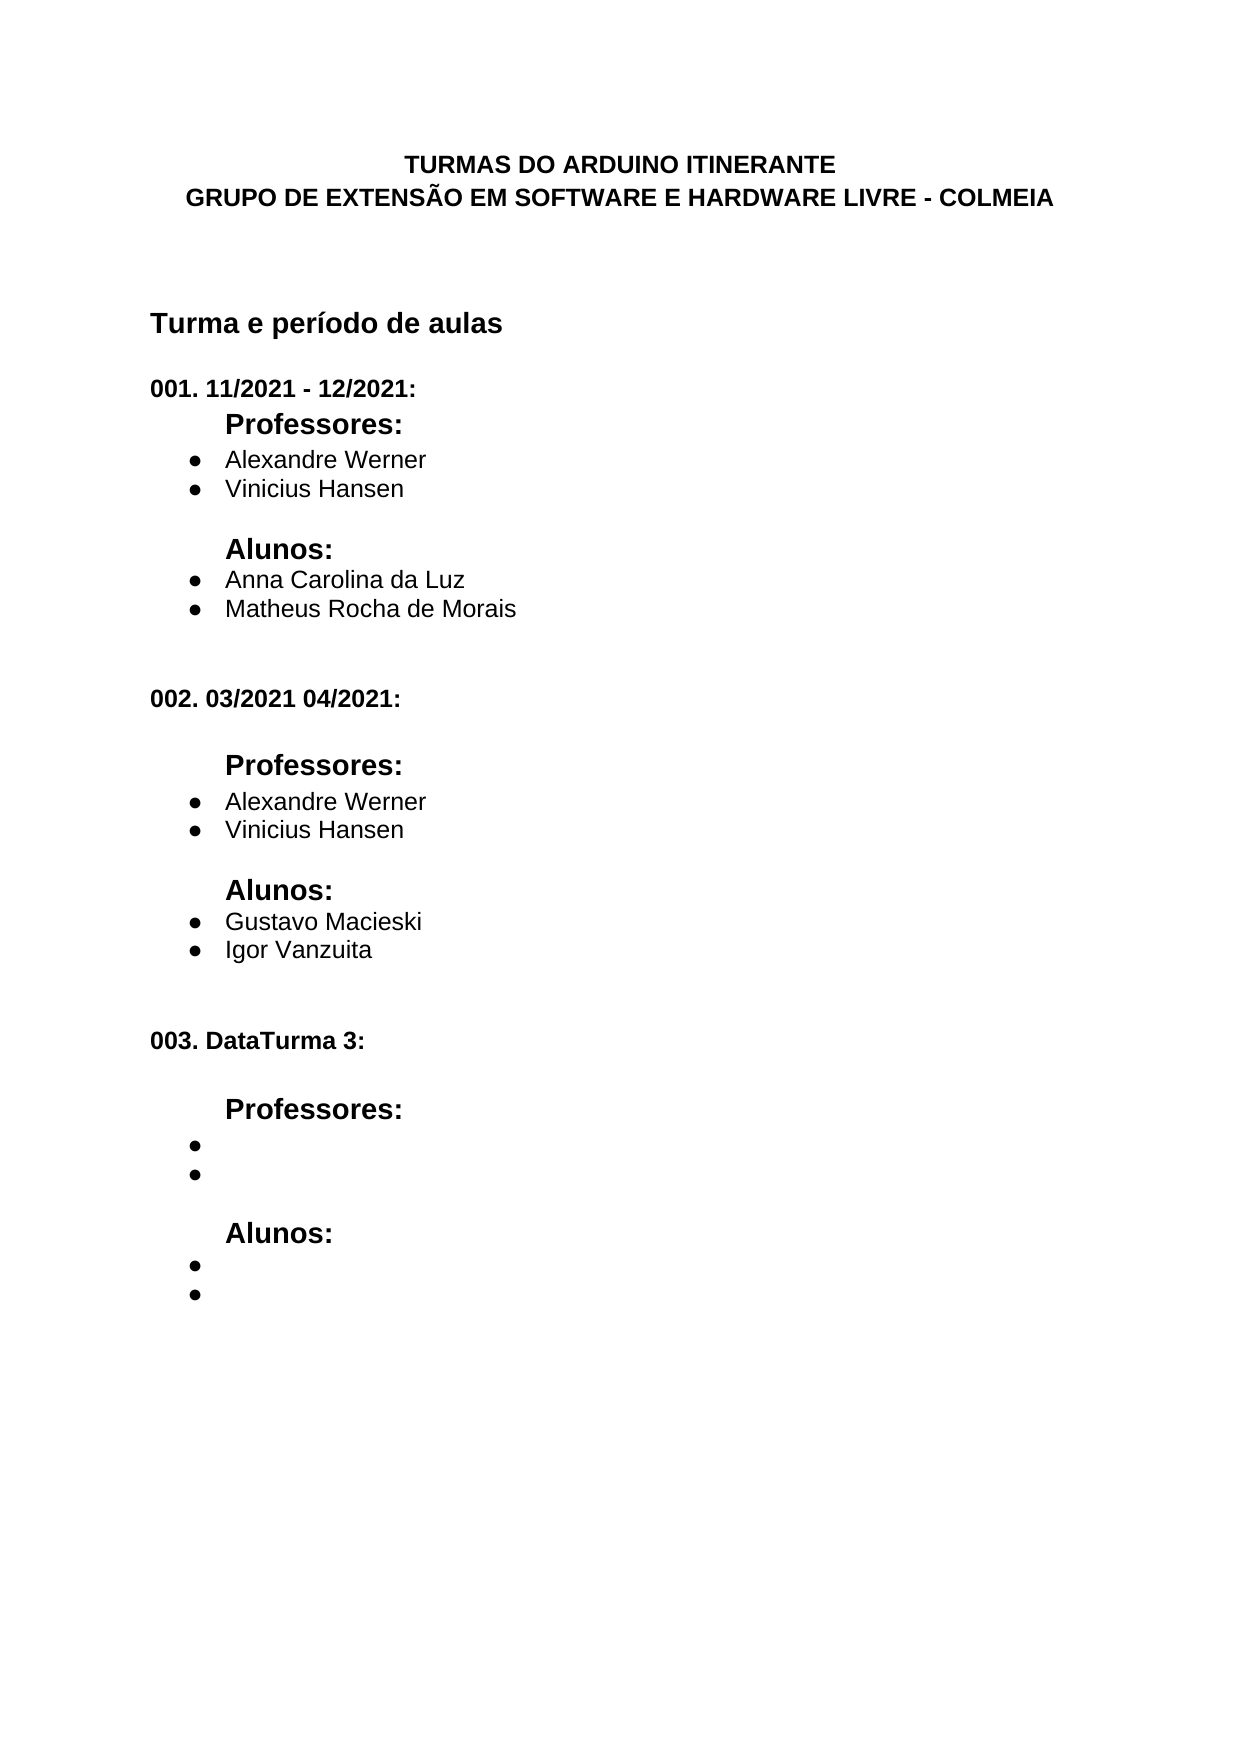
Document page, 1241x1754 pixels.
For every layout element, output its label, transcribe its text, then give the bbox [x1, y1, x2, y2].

list Alexandre Werner [187, 787, 1090, 815]
text 002. 03/2021 04/2021: [150, 684, 1090, 713]
text Professores: [150, 748, 1090, 782]
text Alunos: [150, 532, 1090, 565]
text Professores: [150, 407, 1090, 440]
text Alunos: [150, 1217, 1090, 1250]
text 001. 11/2021 - 12/2021: [150, 374, 1090, 403]
list Gustavo Macieski [187, 906, 1090, 935]
list Vinicius Hansen [187, 815, 1090, 844]
text Professores: [150, 1092, 1090, 1125]
text Turma e período de aulas [150, 307, 1090, 340]
text GRUPO DE EXTENSÃO EM SOFTWARE E HARDWARE LIVRE - COLMEIA [150, 183, 1090, 212]
text Alunos: [150, 873, 1090, 906]
list Anna Carolina da Luz [187, 565, 1090, 594]
list Matheus Rocha de Morais [187, 594, 1090, 623]
list Igor Vanzuita [187, 935, 1090, 964]
list Vinicius Hansen [187, 474, 1090, 503]
text 003. DataTurma 3: [150, 1026, 1090, 1054]
list Alexandre Werner [187, 445, 1090, 474]
text TURMAS DO ARDUINO ITINERANTE [150, 150, 1090, 179]
